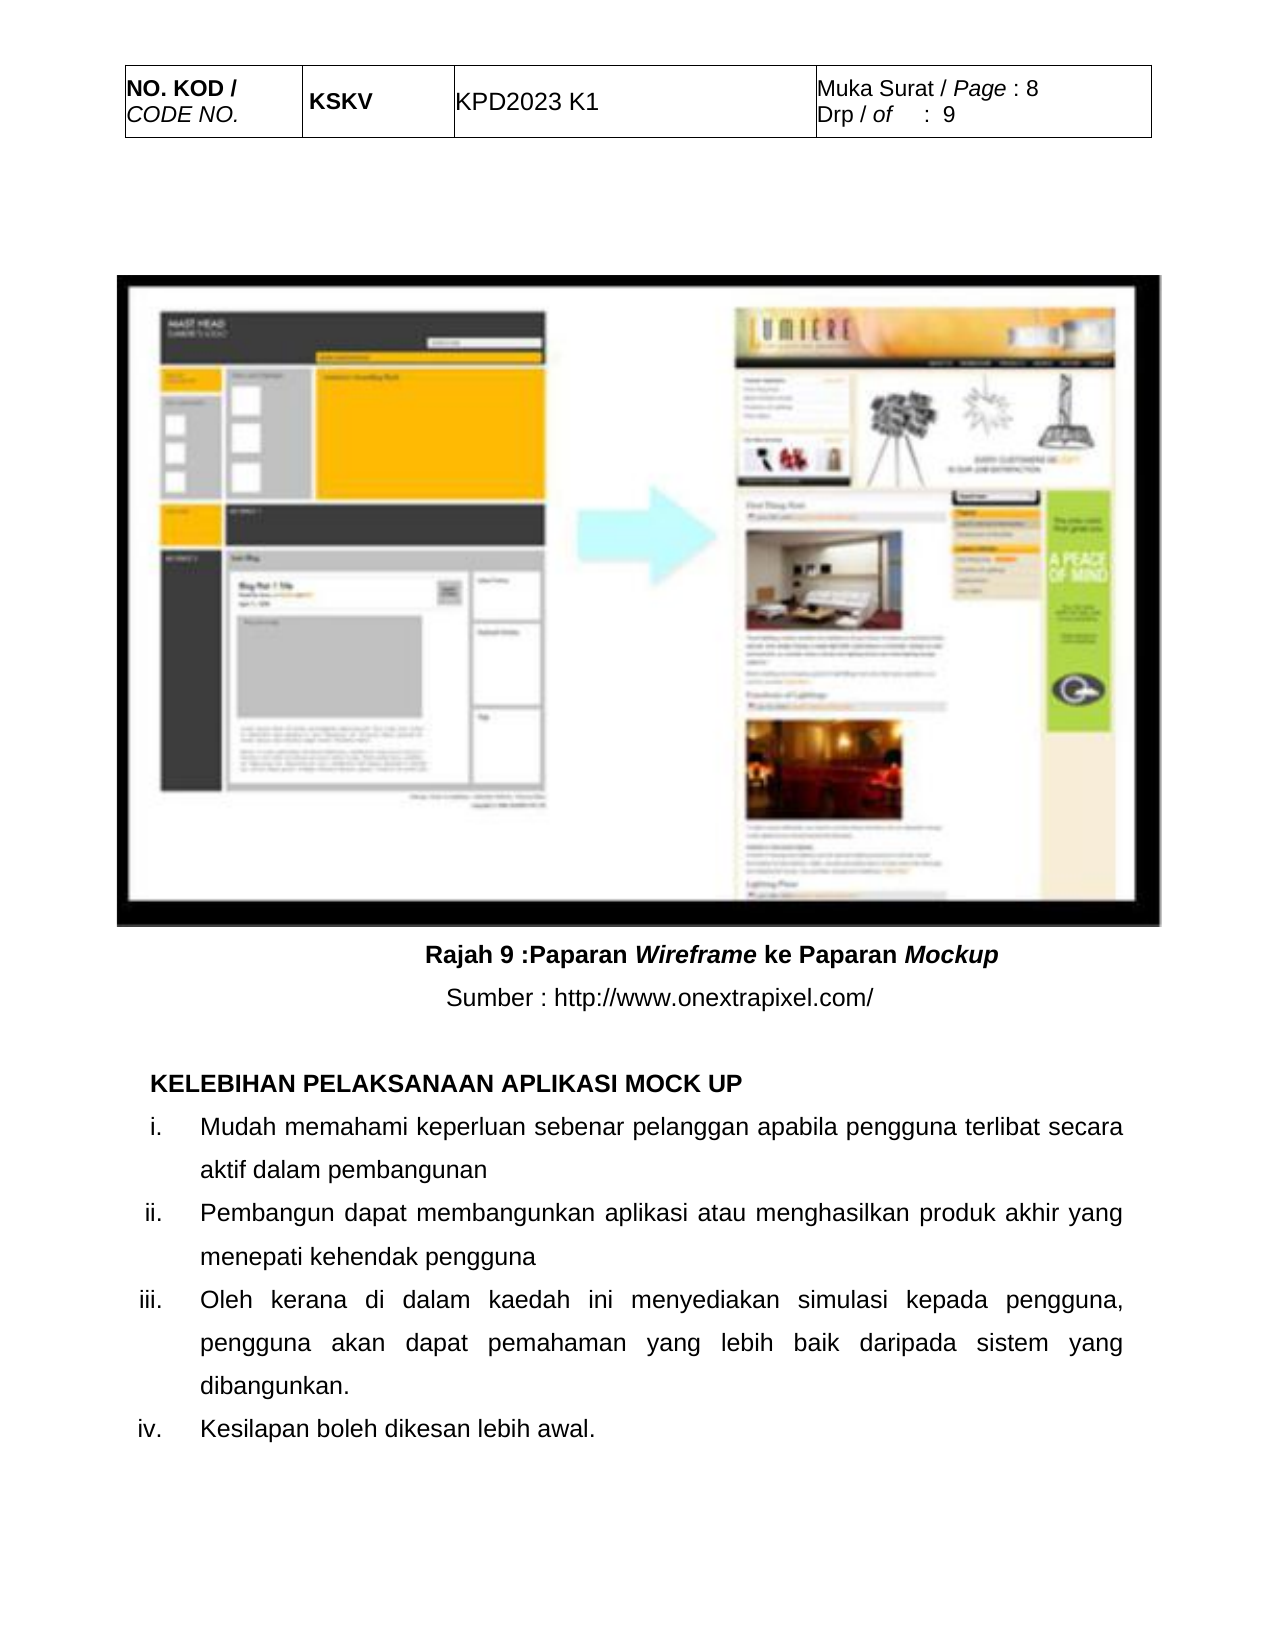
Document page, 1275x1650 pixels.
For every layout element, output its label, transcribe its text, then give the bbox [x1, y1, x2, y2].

picture [116, 275, 1162, 927]
list Oleh kerana di dalam kaedah ini menyediakan simulasi kepada pengguna, pengguna akan dapat pemahaman yang lebih baik daripada sistem yang dibangunkan. [162, 1284, 1125, 1399]
text Sumber : http://www.onextrapixel.com/ [350, 983, 1152, 1011]
list Pembangun dapat membangunkan aplikasi atau menghasilkan produk akhir yang menepati kehendak pengguna [162, 1198, 1125, 1270]
list Mudah memahami keperluan sebenar pelanggan apabila pengguna terlibat secara aktif dalam pembangunan [162, 1112, 1125, 1184]
text Rajah 9 :Paparan Wireframe ke Paparan Mockup [350, 939, 1152, 968]
text KELEBIHAN PELAKSANAAN APLIKASI MOCK UP [150, 1069, 1152, 1098]
list Kesilapan boleh dikesan lebih awal. [162, 1414, 1152, 1443]
